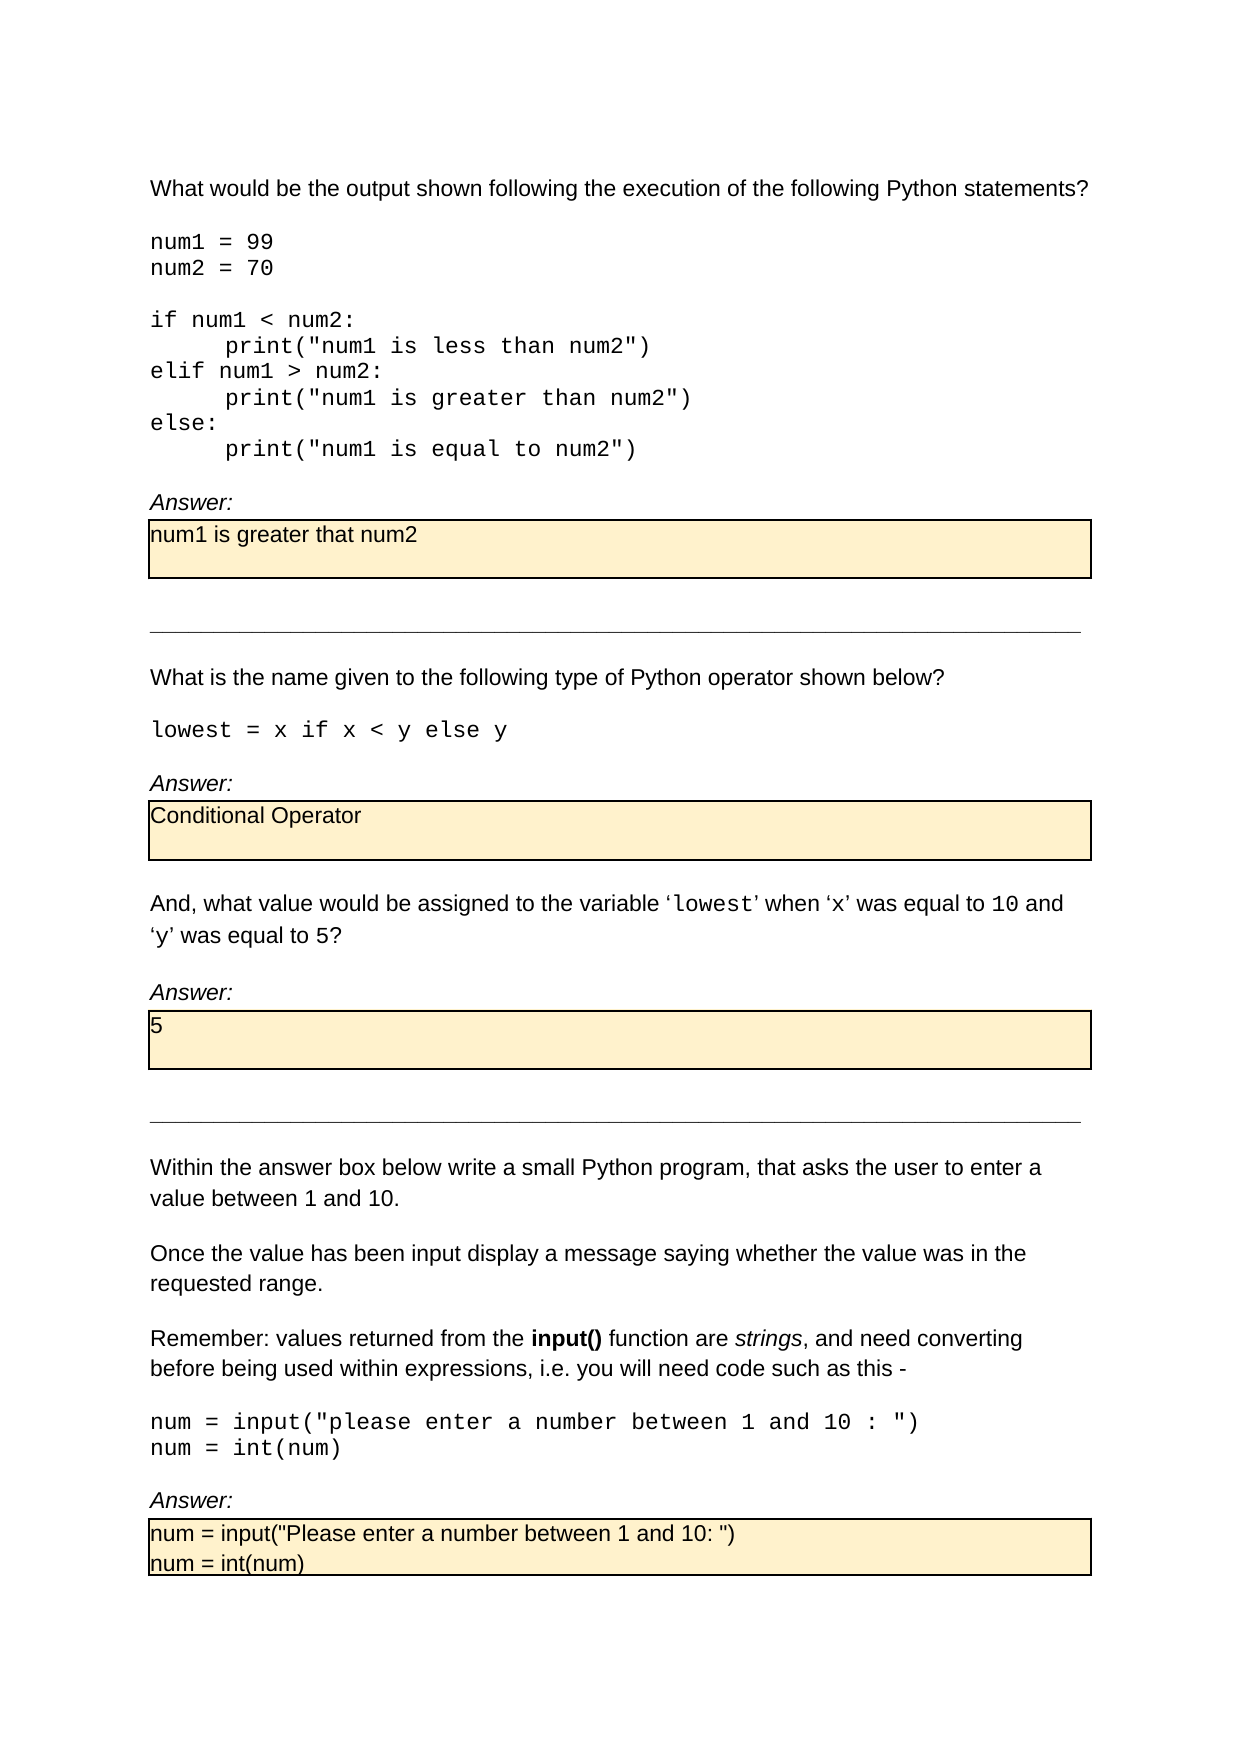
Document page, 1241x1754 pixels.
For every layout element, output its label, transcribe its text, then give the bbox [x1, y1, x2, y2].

text _________________________________________________________________________ [150, 1099, 1090, 1125]
text Answer: [150, 1487, 1090, 1514]
text num = input("please enter a number between 1 and 10 : ") [150, 1411, 1090, 1436]
text elif num1 > num2: [150, 360, 1090, 386]
text num1 = 99 [150, 230, 1090, 256]
text Within the answer box below write a small Python program, that asks the user to enter a value between 1 and 10. [150, 1154, 1090, 1211]
text Remember: values returned from the input() function are strings, and need converting before being used within expressions, i.e. you will need code such as this - [150, 1325, 1090, 1382]
text if num1 < num2: [150, 308, 1090, 334]
text Answer: [150, 489, 1090, 515]
text What would be the output shown following the execution of the following Python statements? [150, 175, 1090, 201]
text 5 [150, 1012, 1090, 1038]
text num = input("Please enter a number between 1 and 10: ") [150, 1520, 1090, 1546]
text num = int(num) [150, 1548, 1090, 1574]
text lowest = x if x < y else y [150, 719, 1090, 745]
text print("num1 is equal to num2") [150, 438, 1090, 464]
text Conditional Operator [150, 802, 1090, 828]
text What is the name given to the following type of Python operator shown below? [150, 664, 1090, 690]
text num1 is greater that num2 [150, 521, 1090, 547]
text print("num1 is greater than num2") [150, 386, 1090, 412]
text num = int(num) [150, 1436, 1090, 1462]
text Once the value has been input display a message saying whether the value was in the requested range. [150, 1240, 1090, 1296]
text _________________________________________________________________________ [150, 608, 1090, 635]
text And, what value would be assigned to the variable ‘lowest’ when ‘x’ was equal to 10 and ‘y’ was equal to 5? [150, 889, 1090, 950]
text else: [150, 412, 1090, 438]
text Answer: [150, 979, 1090, 1006]
text Answer: [150, 770, 1090, 796]
text print("num1 is less than num2") [150, 334, 1090, 360]
text num2 = 70 [150, 256, 1090, 282]
